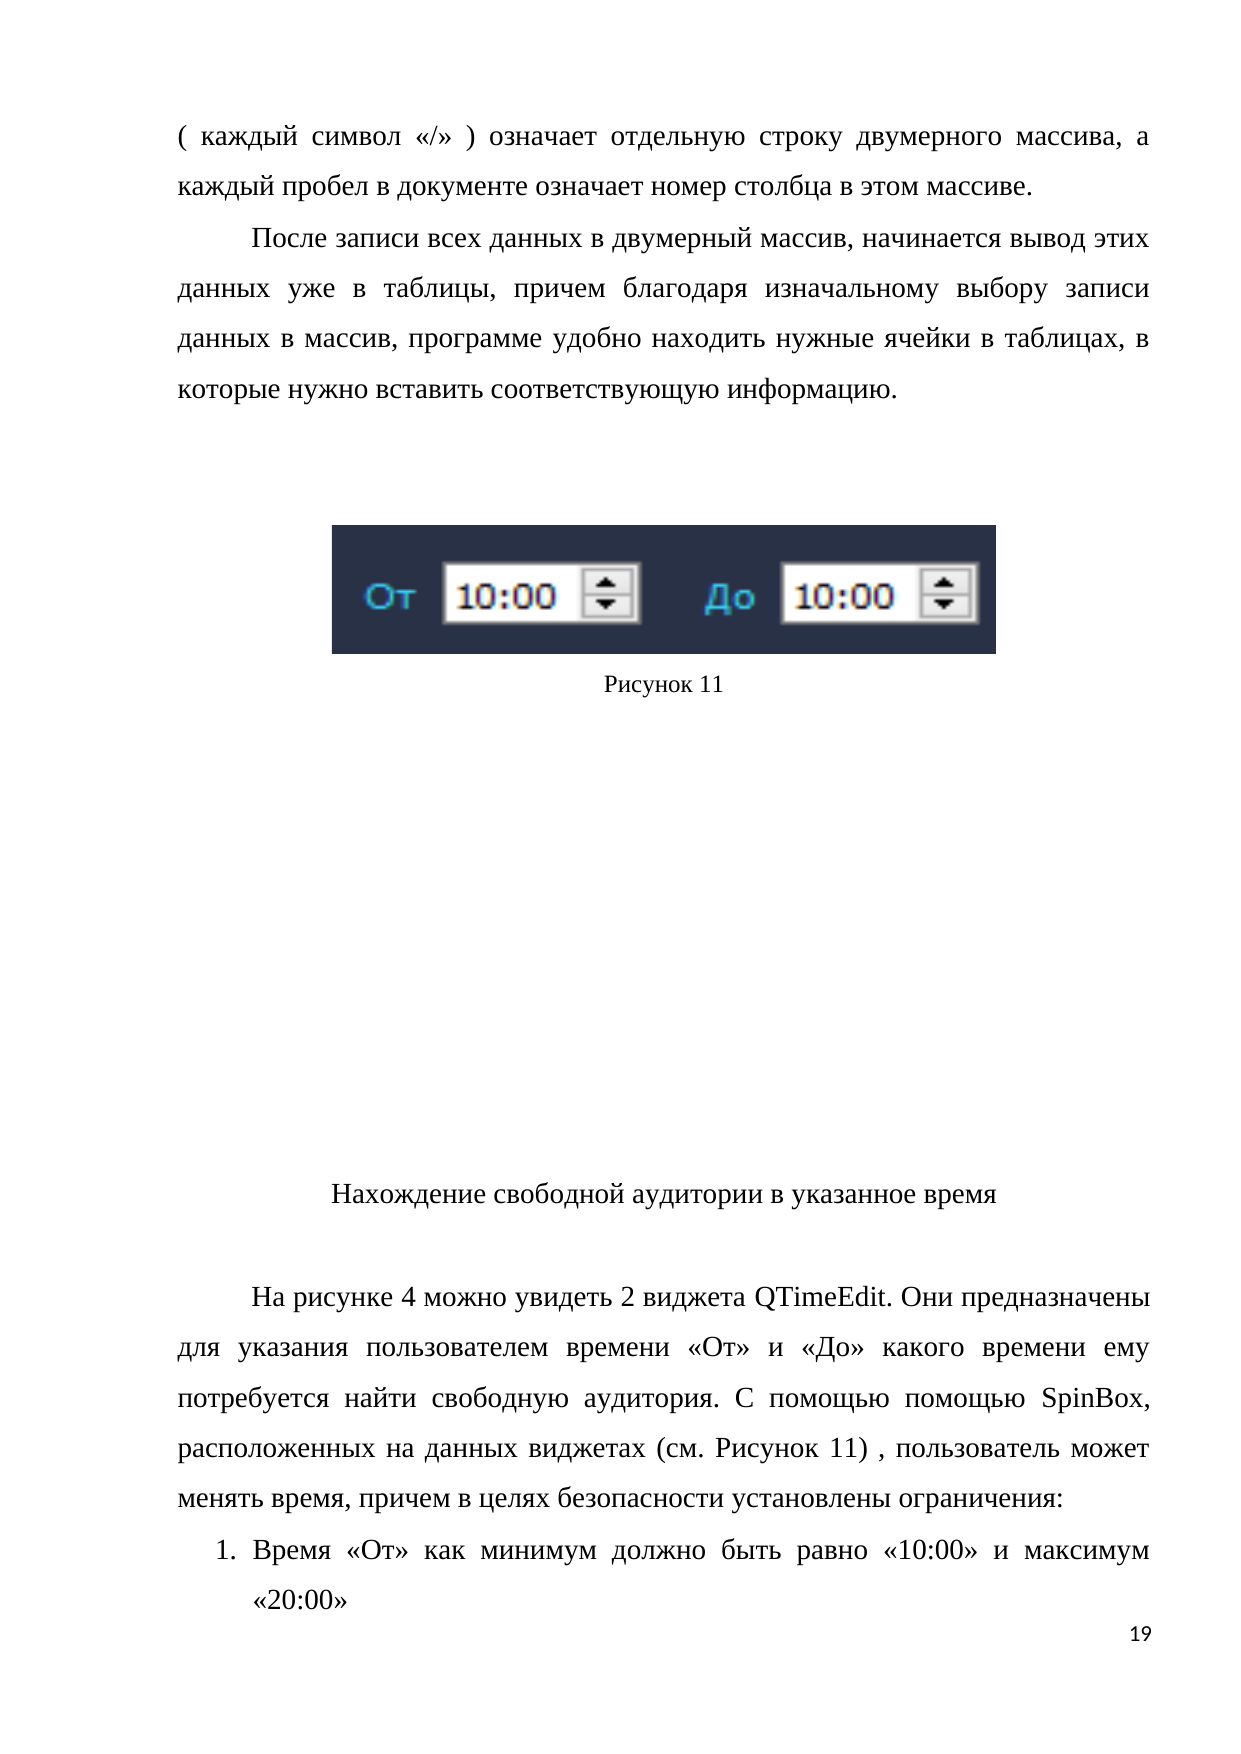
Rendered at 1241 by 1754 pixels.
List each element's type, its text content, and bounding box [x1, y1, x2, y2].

list Время «От» как минимум должно быть равно «10:00» и максимум «20:00» [215, 1532, 1151, 1616]
picture [331, 525, 996, 654]
text Рисунок 11 [177, 669, 1151, 698]
text После записи всех данных в двумерный массив, начинается вывод этих данных уже в таблицы, причем благодаря изначальному выбору записи данных в массив, программе удобно находить нужные ячейки в таблицах, в которые нужно вставить соответствующую информацию. [177, 220, 1151, 404]
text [177, 118, 1151, 202]
text На рисунке 4 можно увидеть 2 виджета QTimeEdit. Они предназначены для указания пользователем времени «От» и «До» какого времени ему потребуется найти свободную аудитория. С помощью помощью SpinBox, расположенных на данных виджетах (см. Рисунок 11) , пользователь может менять время, причем в целях безопасности установлены ограничения: [177, 1279, 1151, 1514]
text Нахождение свободной аудитории в указанное время [177, 1176, 1151, 1210]
